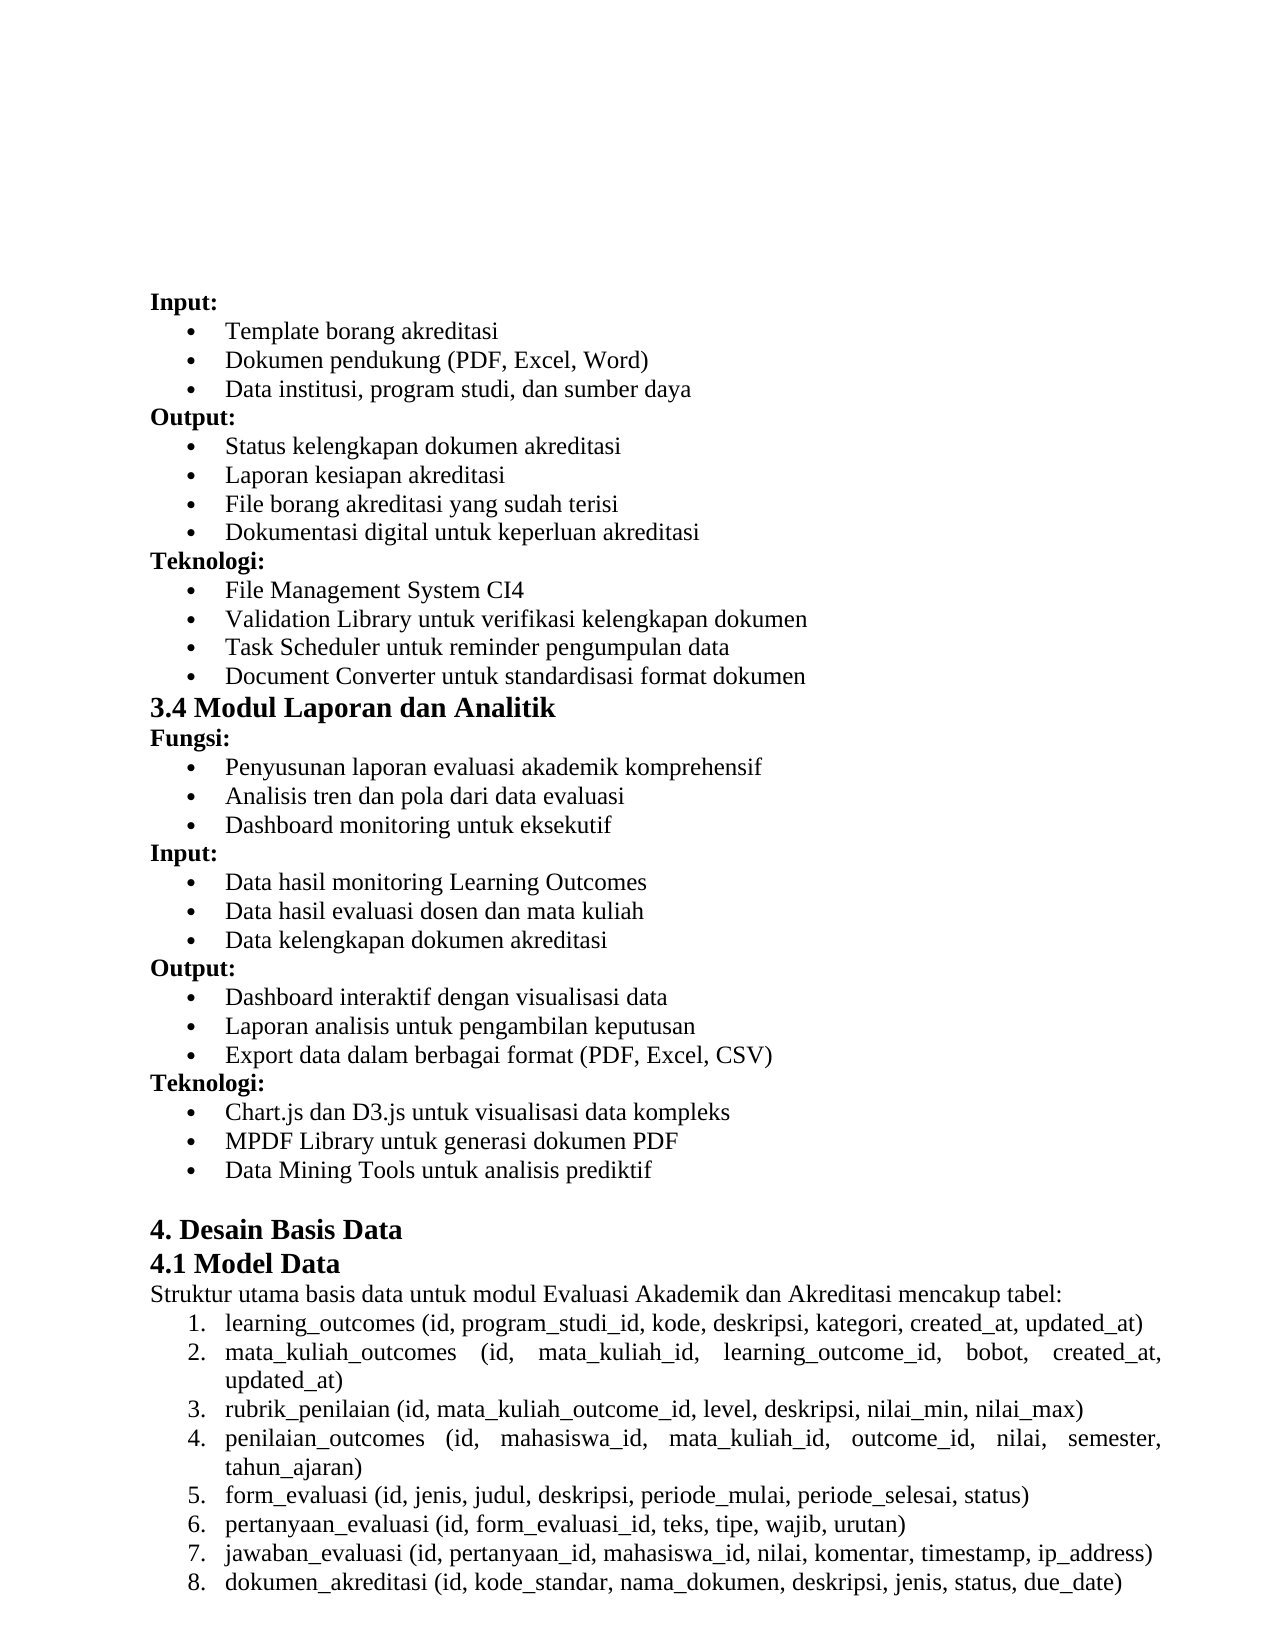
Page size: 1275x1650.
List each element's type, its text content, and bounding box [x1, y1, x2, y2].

list rubrik_penilaian (id, mata_kuliah_outcome_id, level, deskripsi, nilai_min, nilai_max) [187, 1394, 1162, 1423]
list Document Converter untuk standardisasi format dokumen [187, 661, 1162, 690]
list Validation Library untuk verifikasi kelengkapan dokumen [187, 604, 1162, 632]
list pertanyaan_evaluasi (id, form_evaluasi_id, teks, tipe, wajib, urutan) [187, 1509, 1162, 1538]
list Template borang akreditasi [187, 316, 1162, 345]
list Data institusi, program studi, dan sumber daya [187, 374, 1162, 402]
list Dokumentasi digital untuk keperluan akreditasi [187, 517, 1162, 546]
text Teknologi: [150, 1068, 1162, 1097]
list Status kelengkapan dokumen akreditasi [187, 431, 1162, 460]
text Output: [150, 402, 1162, 431]
list Chart.js dan D3.js untuk visualisasi data kompleks [187, 1097, 1162, 1126]
text Teknologi: [150, 546, 1162, 575]
list Data hasil monitoring Learning Outcomes [187, 867, 1162, 896]
list Dokumen pendukung (PDF, Excel, Word) [187, 345, 1162, 374]
list Task Scheduler untuk reminder pengumpulan data [187, 632, 1162, 661]
list Penyusunan laporan evaluasi akademik komprehensif [187, 752, 1162, 781]
list MPDF Library untuk generasi dokumen PDF [187, 1126, 1162, 1155]
text Fungsi: [150, 723, 1162, 752]
list File Management System CI4 [187, 575, 1162, 604]
list Dashboard interaktif dengan visualisasi data [187, 982, 1162, 1011]
list dokumen_akreditasi (id, kode_standar, nama_dokumen, deskripsi, jenis, status, due_date) [187, 1567, 1162, 1596]
text Input: [150, 838, 1162, 867]
list jawaban_evaluasi (id, pertanyaan_id, mahasiswa_id, nilai, komentar, timestamp, ip_address) [187, 1538, 1162, 1567]
list Data kelengkapan dokumen akreditasi [187, 925, 1162, 953]
list learning_outcomes (id, program_studi_id, kode, deskripsi, kategori, created_at, updated_at) [187, 1308, 1162, 1337]
list File borang akreditasi yang sudah terisi [187, 489, 1162, 517]
text Output: [150, 953, 1162, 982]
list Data Mining Tools untuk analisis prediktif [187, 1155, 1162, 1183]
list Laporan kesiapan akreditasi [187, 460, 1162, 489]
list Export data dalam berbagai format (PDF, Excel, CSV) [187, 1040, 1162, 1068]
list mata_kuliah_outcomes (id, mata_kuliah_id, learning_outcome_id, bobot, created_at, updated_at) [187, 1337, 1162, 1394]
text Input: [150, 287, 1162, 316]
text 4. Desain Basis Data [150, 1212, 1162, 1246]
list form_evaluasi (id, jenis, judul, deskripsi, periode_mulai, periode_selesai, status) [187, 1481, 1162, 1509]
list Analisis tren dan pola dari data evaluasi [187, 781, 1162, 810]
list Dashboard monitoring untuk eksekutif [187, 810, 1162, 838]
list Data hasil evaluasi dosen dan mata kuliah [187, 896, 1162, 925]
list Laporan analisis untuk pengambilan keputusan [187, 1011, 1162, 1040]
text Struktur utama basis data untuk modul Evaluasi Akademik dan Akreditasi mencakup tabel: [150, 1279, 1162, 1308]
text 4.1 Model Data [150, 1246, 1162, 1279]
list penilaian_outcomes (id, mahasiswa_id, mata_kuliah_id, outcome_id, nilai, semester, tahun_ajaran) [187, 1423, 1162, 1481]
text 3.4 Modul Laporan dan Analitik [150, 690, 1162, 723]
